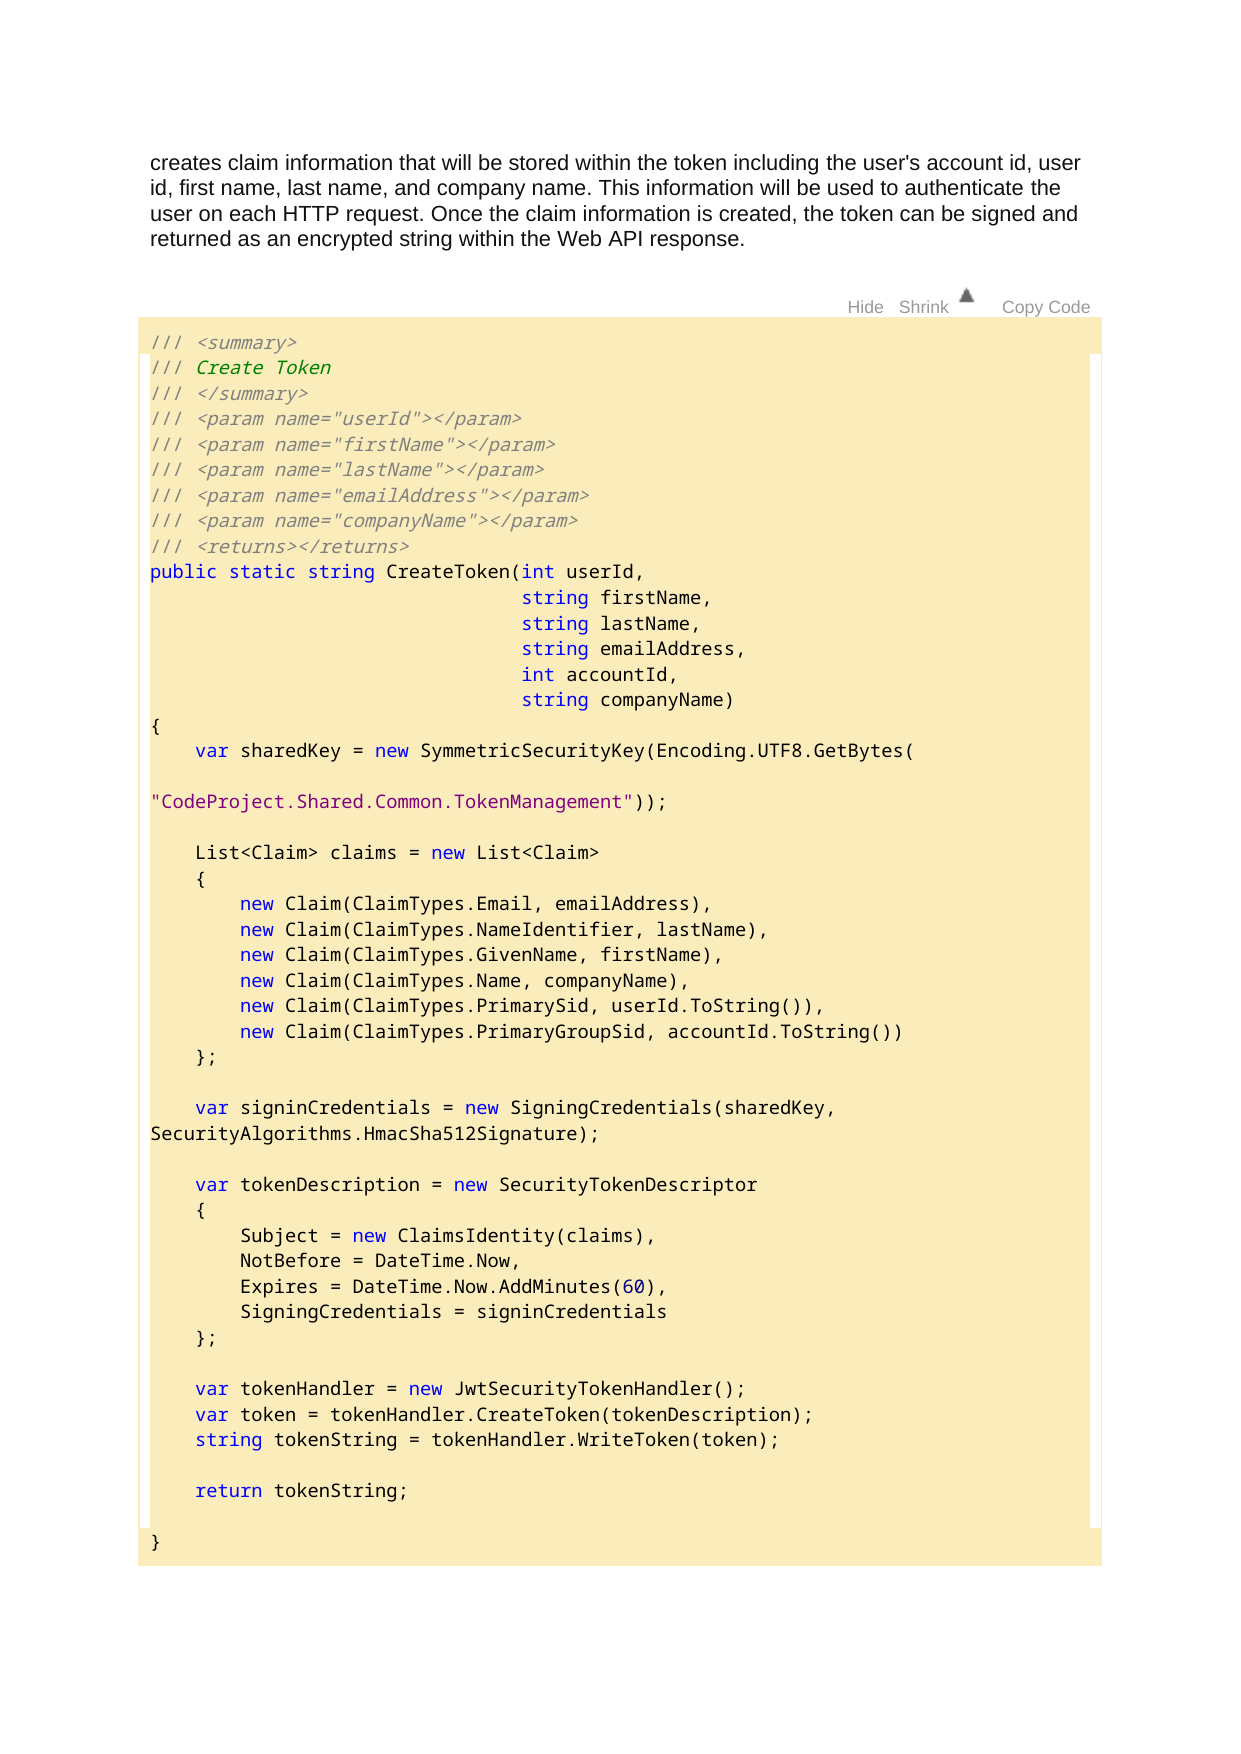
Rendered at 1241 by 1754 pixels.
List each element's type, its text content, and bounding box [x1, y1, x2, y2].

text /// <returns></returns> [150, 533, 1090, 559]
text string emailAddress, [150, 635, 1090, 661]
text new Claim(ClaimTypes.PrimaryGroupSid, accountId.ToString()) [150, 1018, 1090, 1044]
text /// <param name="lastName"></param> [150, 457, 1090, 482]
text new Claim(ClaimTypes.GivenName, firstName), [150, 942, 1090, 967]
text }; [150, 1324, 1090, 1350]
text NotBefore = DateTime.Now, [150, 1248, 1090, 1273]
text { [150, 865, 1090, 891]
text var tokenHandler = new JwtSecurityTokenHandler(); [150, 1375, 1090, 1401]
text new Claim(ClaimTypes.Email, emailAddress), [150, 891, 1090, 916]
text string lastName, [150, 610, 1090, 635]
text { [150, 1197, 1090, 1222]
picture [953, 280, 988, 314]
text /// <param name="emailAddress"></param> [150, 482, 1090, 508]
text var sharedKey = new SymmetricSecurityKey(Encoding.UTF8.GetBytes( [150, 737, 1090, 763]
text new Claim(ClaimTypes.Name, companyName), [150, 967, 1090, 993]
text var token = tokenHandler.CreateToken(tokenDescription); [150, 1401, 1090, 1426]
text List<Claim> claims = new List<Claim> [150, 839, 1090, 865]
text /// </summary> [150, 380, 1090, 406]
text "CodeProject.Shared.Common.TokenManagement")); [150, 763, 1090, 814]
text int accountId, [150, 661, 1090, 686]
text /// <summary> [140, 319, 1101, 354]
text /// <param name="firstName"></param> [150, 431, 1090, 457]
text var signinCredentials = new SigningCredentials(sharedKey, SecurityAlgorithms.HmacSha512Signature); [150, 1095, 1090, 1146]
text } [140, 1517, 1101, 1564]
text return tokenString; [150, 1477, 1090, 1503]
text var tokenDescription = new SecurityTokenDescriptor [150, 1171, 1090, 1197]
text string firstName, [150, 584, 1090, 610]
text Hide Shrink Copy Code [150, 280, 1090, 317]
text Expires = DateTime.Now.AddMinutes(60), [150, 1273, 1090, 1299]
text new Claim(ClaimTypes.NameIdentifier, lastName), [150, 916, 1090, 942]
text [150, 150, 1090, 251]
text string companyName) [150, 686, 1090, 712]
text string tokenString = tokenHandler.WriteToken(token); [150, 1426, 1090, 1452]
text Subject = new ClaimsIdentity(claims), [150, 1222, 1090, 1248]
text /// <param name="userId"></param> [150, 406, 1090, 431]
text /// Create Token [150, 354, 1090, 380]
text { [150, 712, 1090, 737]
text public static string CreateToken(int userId, [150, 559, 1090, 584]
text }; [150, 1044, 1090, 1069]
text SigningCredentials = signinCredentials [150, 1299, 1090, 1324]
text new Claim(ClaimTypes.PrimarySid, userId.ToString()), [150, 993, 1090, 1018]
text /// <param name="companyName"></param> [150, 508, 1090, 533]
